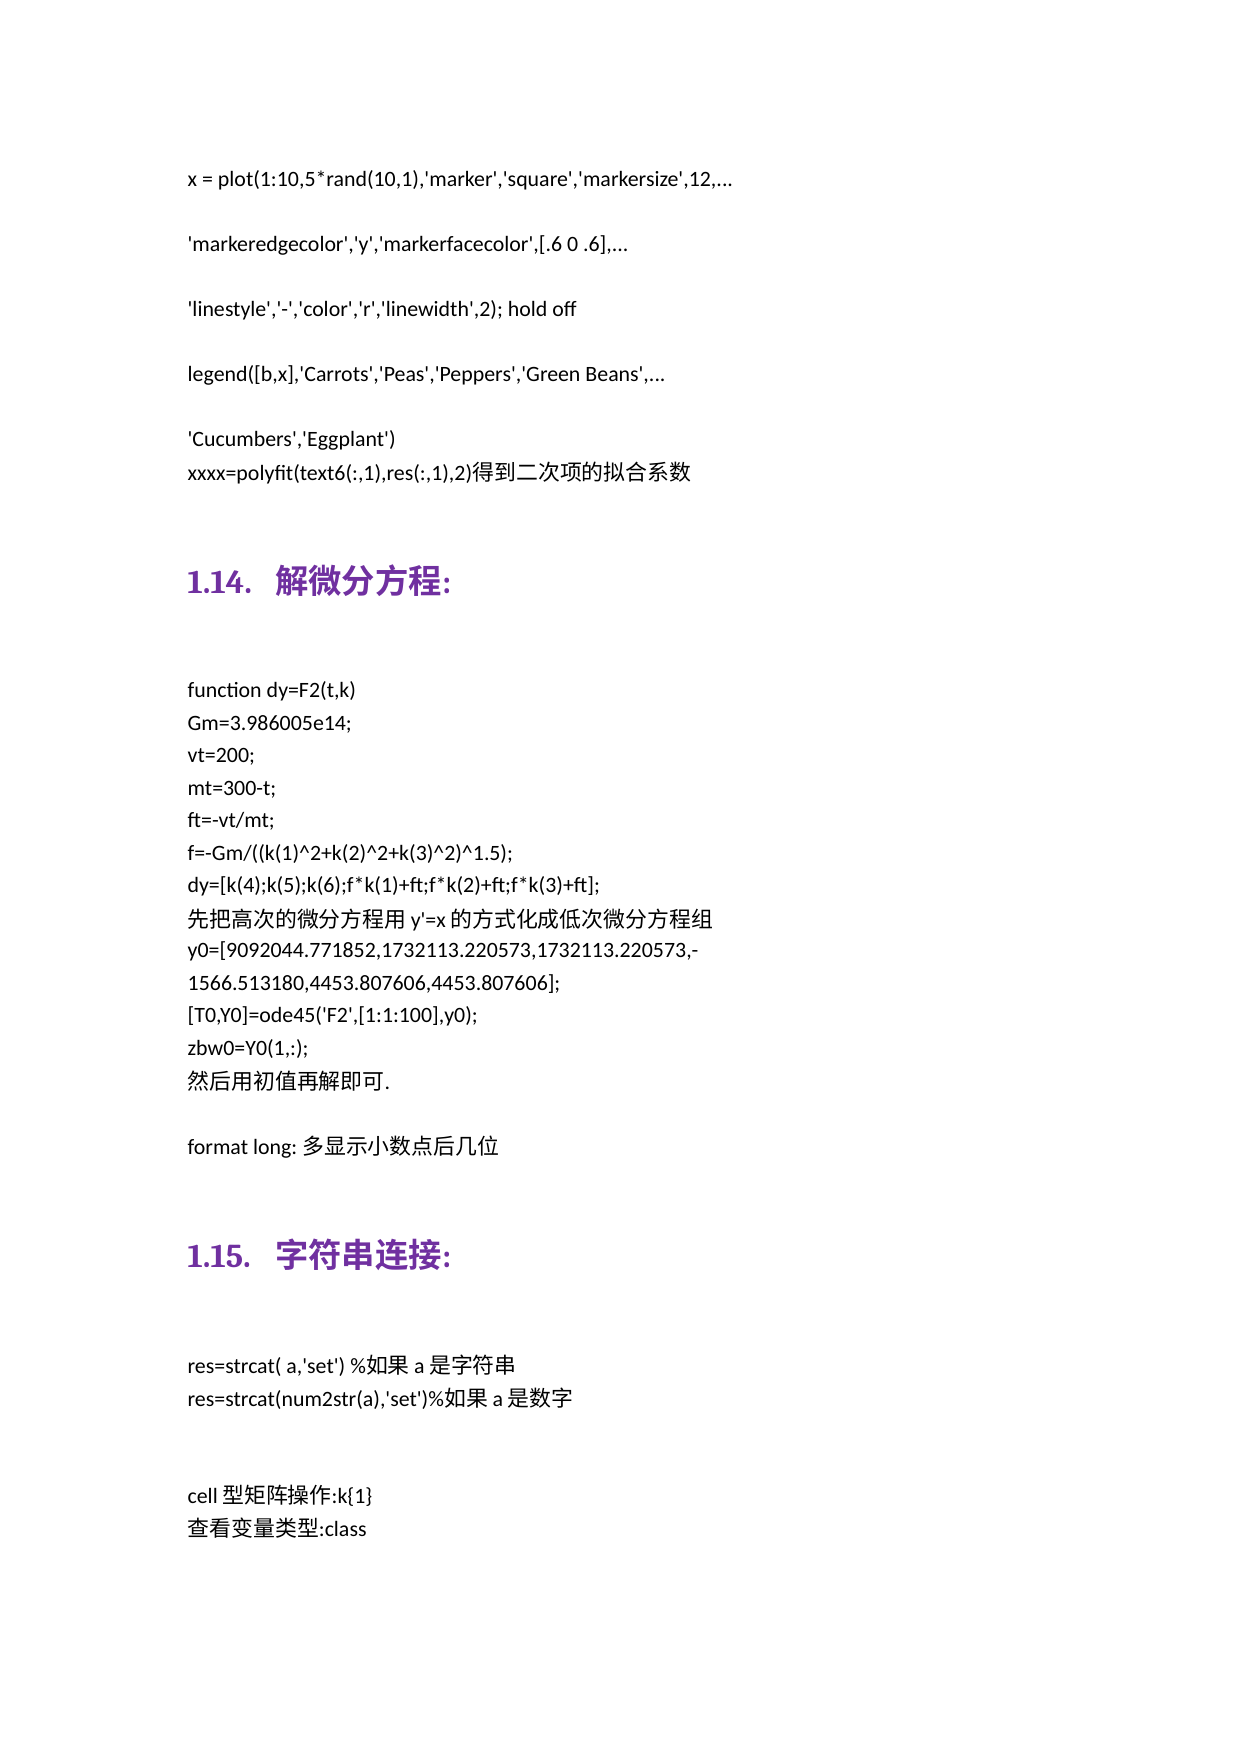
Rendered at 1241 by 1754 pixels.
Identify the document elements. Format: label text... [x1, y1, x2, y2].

text 'Cucumbers','Eggplant') [187, 422, 1053, 454]
text 查看变量类型:class [187, 1511, 1053, 1543]
text x = plot(1:10,5*rand(10,1),'marker','square','markersize',12,... [187, 162, 1053, 194]
text ft=-vt/mt; [187, 804, 1053, 836]
text legend([b,x],'Carrots','Peas','Peppers','Green Beans',... [187, 357, 1053, 389]
text y0=[9092044.771852,1732113.220573,1732113.220573,-1566.513180,4453.807606,4453.807606]; [187, 934, 1053, 999]
subtitle 字符串连接: [187, 1221, 1053, 1286]
subtitle 解微分方程: [187, 547, 1053, 612]
text 'markeredgecolor','y','markerfacecolor',[.6 0 .6],... [187, 227, 1053, 259]
text xxxx=polyfit(text6(:,1),res(:,1),2)得到二次项的拟合系数 [187, 454, 1053, 487]
text dy=[k(4);k(5);k(6);f*k(1)+ft;f*k(2)+ft;f*k(3)+ft]; [187, 869, 1053, 901]
text mt=300-t; [187, 771, 1053, 804]
text zbw0=Y0(1,:); [187, 1031, 1053, 1064]
text format long: 多显示小数点后几位 [187, 1129, 1053, 1161]
text res=strcat( a,'set') %如果a是字符串 [187, 1348, 1053, 1381]
text 'linestyle','-','color','r','linewidth',2); hold off [187, 292, 1053, 324]
text function dy=F2(t,k) [187, 674, 1053, 706]
text [T0,Y0]=ode45('F2',[1:1:100],y0); [187, 999, 1053, 1031]
text cell型矩阵操作:k{1} [187, 1478, 1053, 1511]
text vt=200; [187, 739, 1053, 771]
text res=strcat(num2str(a),'set')%如果a是数字 [187, 1381, 1053, 1413]
text f=-Gm/((k(1)^2+k(2)^2+k(3)^2)^1.5); [187, 836, 1053, 869]
text 然后用初值再解即可. [187, 1064, 1053, 1096]
text 先把高次的微分方程用y'=x的方式化成低次微分方程组 [187, 901, 1053, 934]
text Gm=3.986005e14; [187, 706, 1053, 739]
